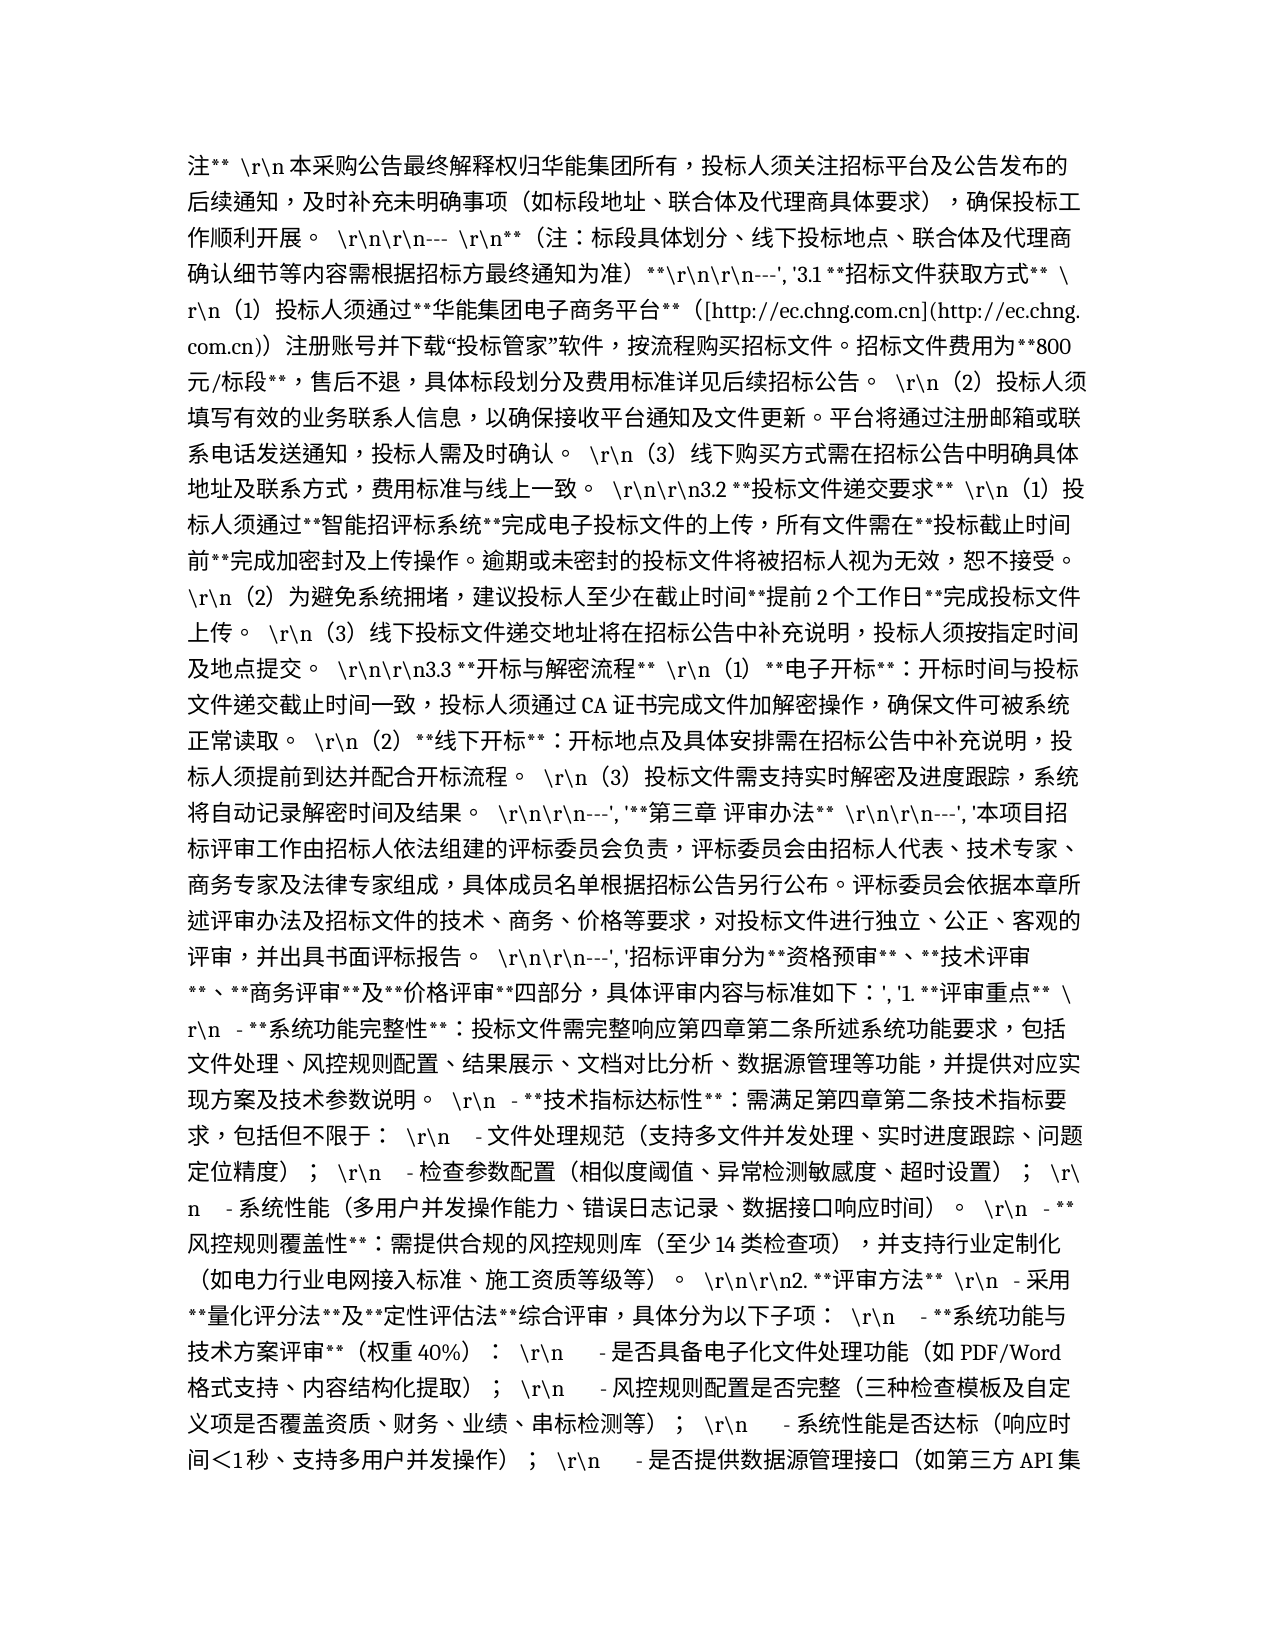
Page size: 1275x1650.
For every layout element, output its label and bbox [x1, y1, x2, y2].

text [187, 150, 1087, 1475]
